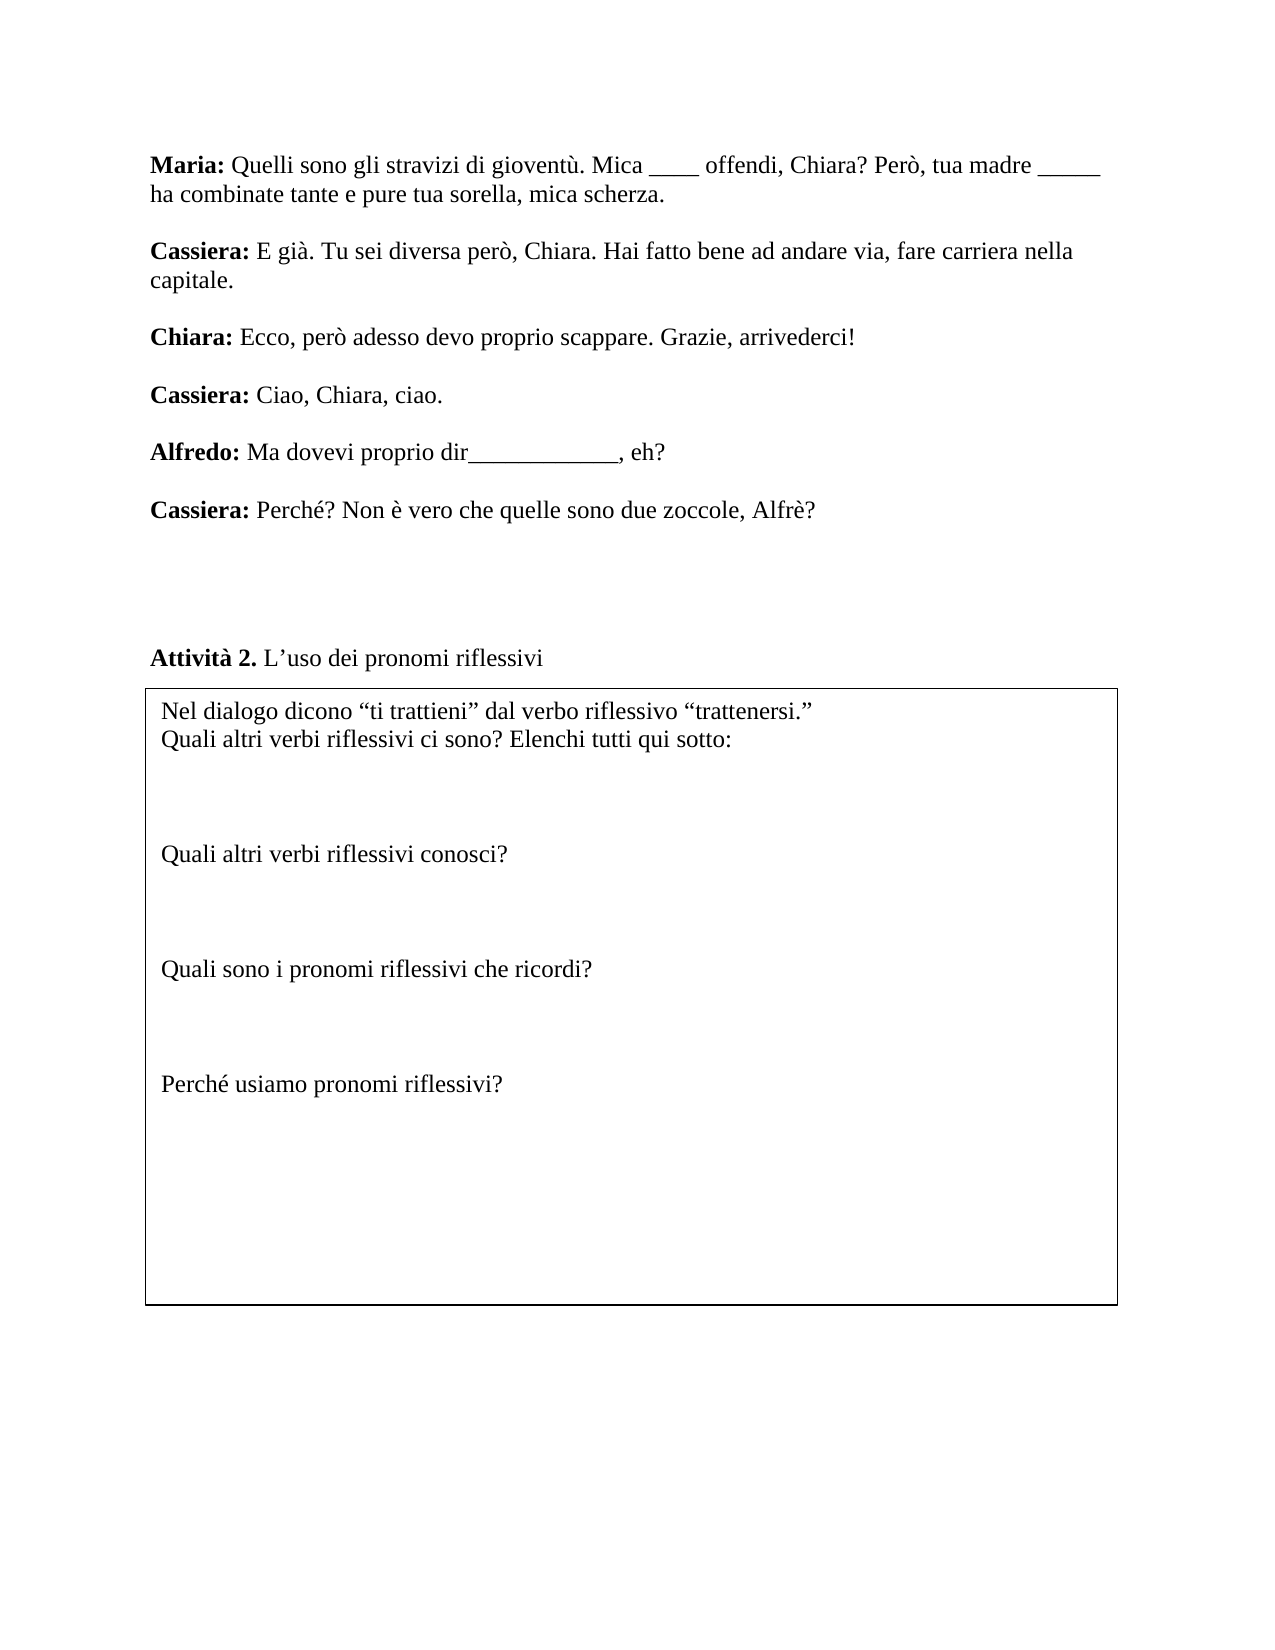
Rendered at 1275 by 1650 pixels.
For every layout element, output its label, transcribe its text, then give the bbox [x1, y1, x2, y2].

text Alfredo: Ma dovevi proprio dir____________, eh? [150, 437, 1125, 466]
text Maria: Quelli sono gli stravizi di gioventù. Mica ____ offendi, Chiara? Però, tua madre _____ ha combinate tante e pure tua sorella, mica scherza. [150, 150, 1125, 207]
text Cassiera: Perché? Non è vero che quelle sono due zoccole, Alfrè? [150, 495, 1125, 524]
text Cassiera: Ciao, Chiara, ciao. [150, 380, 1125, 409]
text Cassiera: E già. Tu sei diversa però, Chiara. Hai fatto bene ad andare via, fare carriera nella capitale. [150, 236, 1125, 294]
text Chiara: Ecco, però adesso devo proprio scappare. Grazie, arrivederci! [150, 322, 1125, 351]
subtitle Attività 2. L’uso dei pronomi riflessivi [150, 643, 1125, 672]
